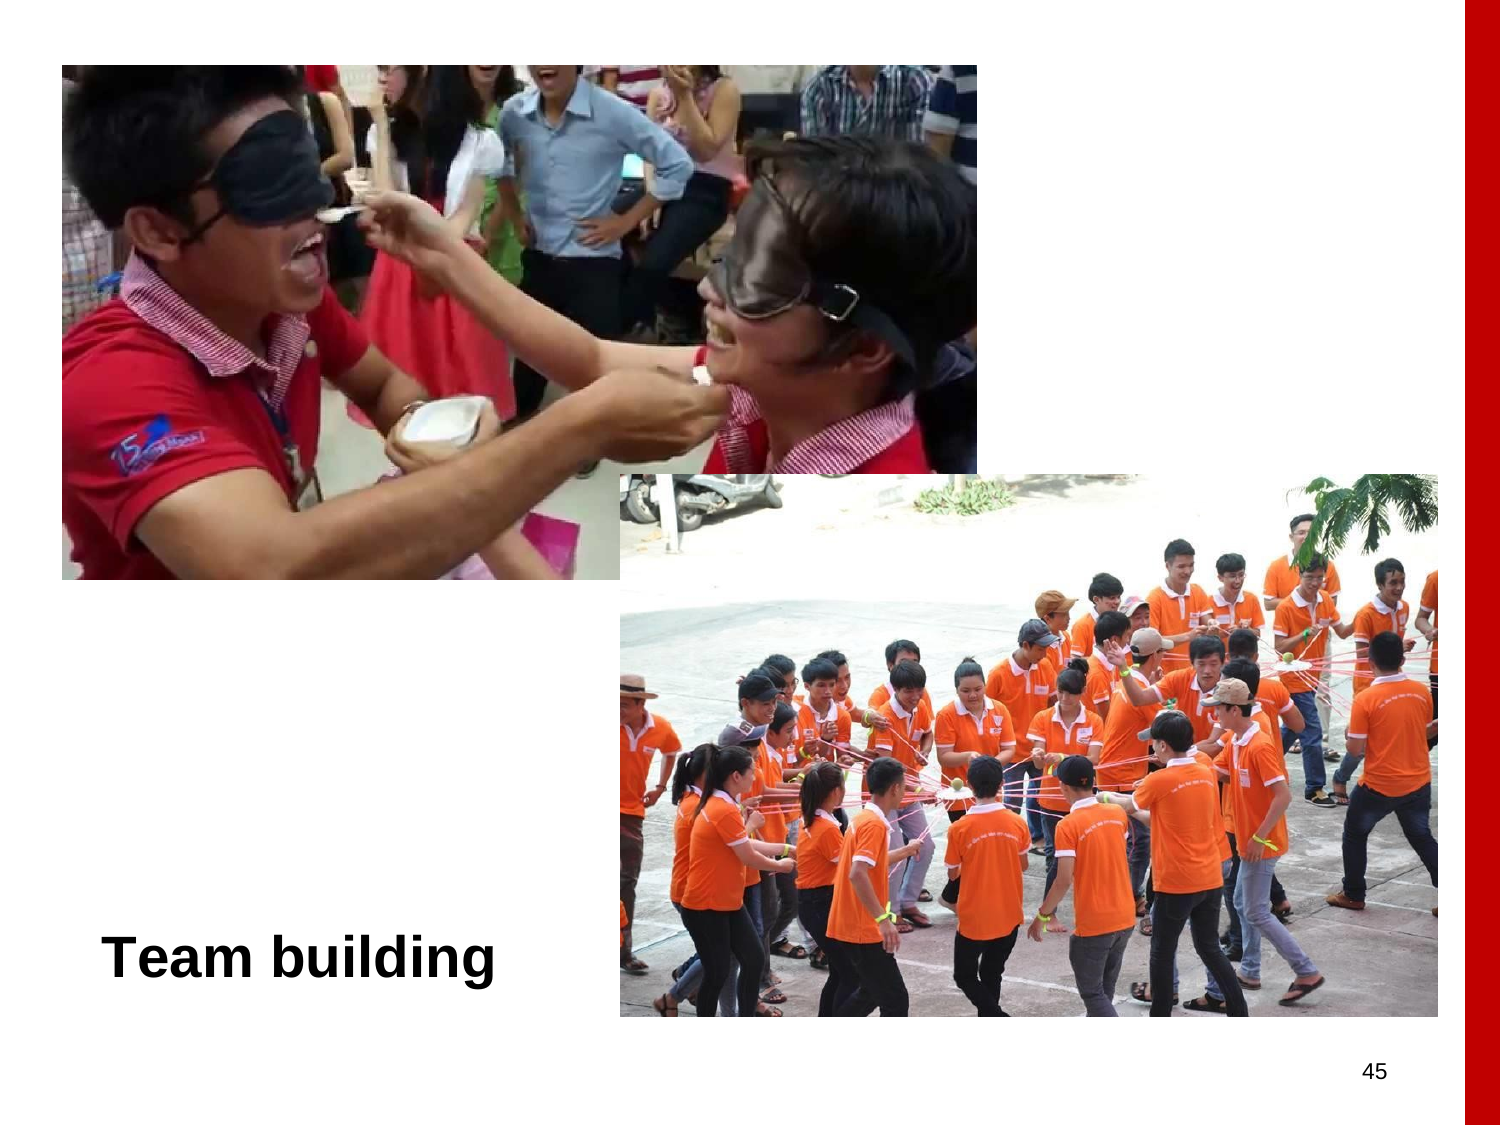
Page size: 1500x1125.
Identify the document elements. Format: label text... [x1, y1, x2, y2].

subtitle Team building [102, 923, 1450, 990]
picture [62, 65, 1438, 923]
picture [620, 990, 1438, 1017]
